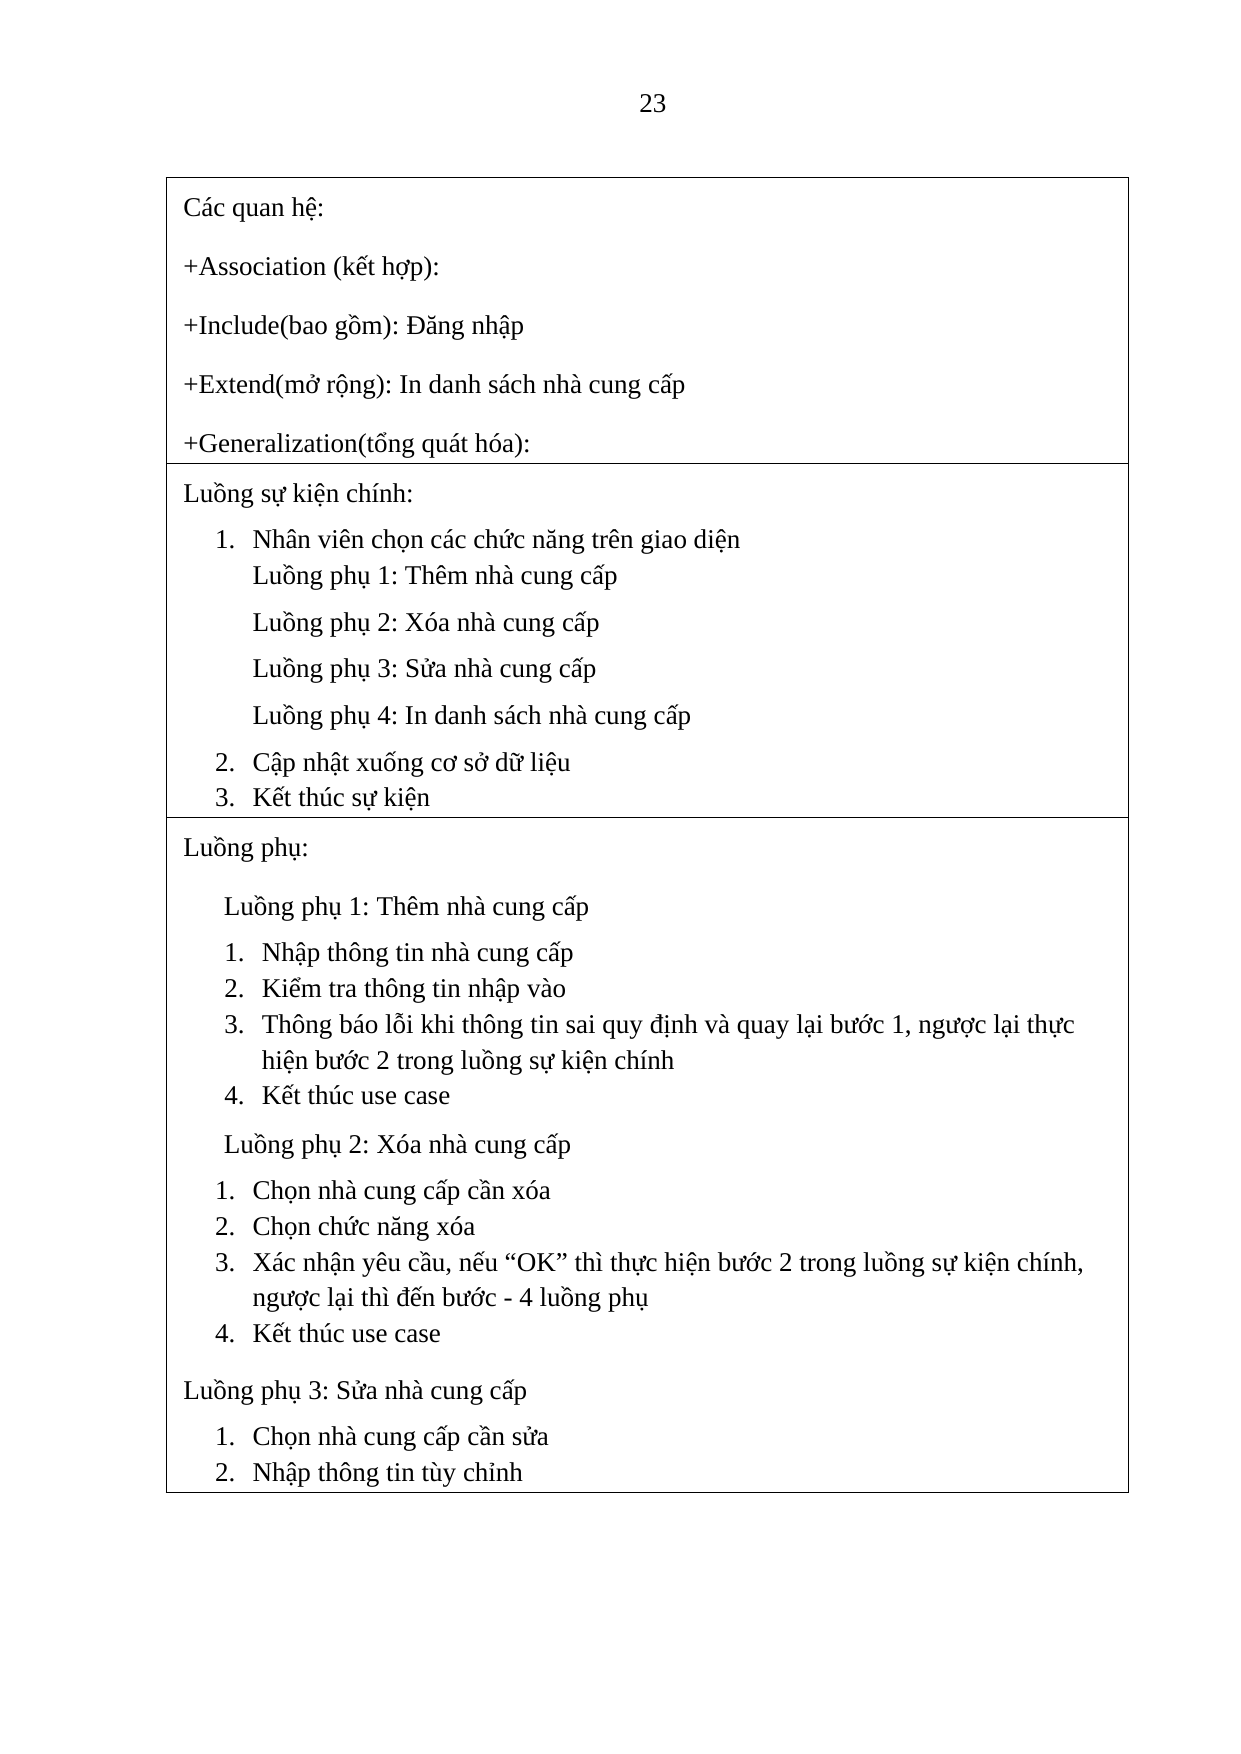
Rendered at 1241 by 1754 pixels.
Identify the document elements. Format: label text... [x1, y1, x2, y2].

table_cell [167, 818, 1128, 1492]
table_cell Luồng sự kiện chính: Nhân viên chọn các chức năng trên giao diện Luồng phụ 1: Thêm nhà cung cấp Luồng phụ 2: Xóa nhà cung cấp Luồng phụ 3: Sửa nhà cung cấp Luồng phụ 4: In danh sách nhà cung cấp Cập nhật xuống cơ sở dữ liệu Kết thúc sự kiện [167, 464, 1128, 817]
table_cell Các quan hệ: +Association (kết hợp): +Include(bao gồm): Đăng nhập +Extend(mở rộng): In danh sách nhà cung cấp +Generalization(tổng quát hóa): [167, 178, 1128, 463]
